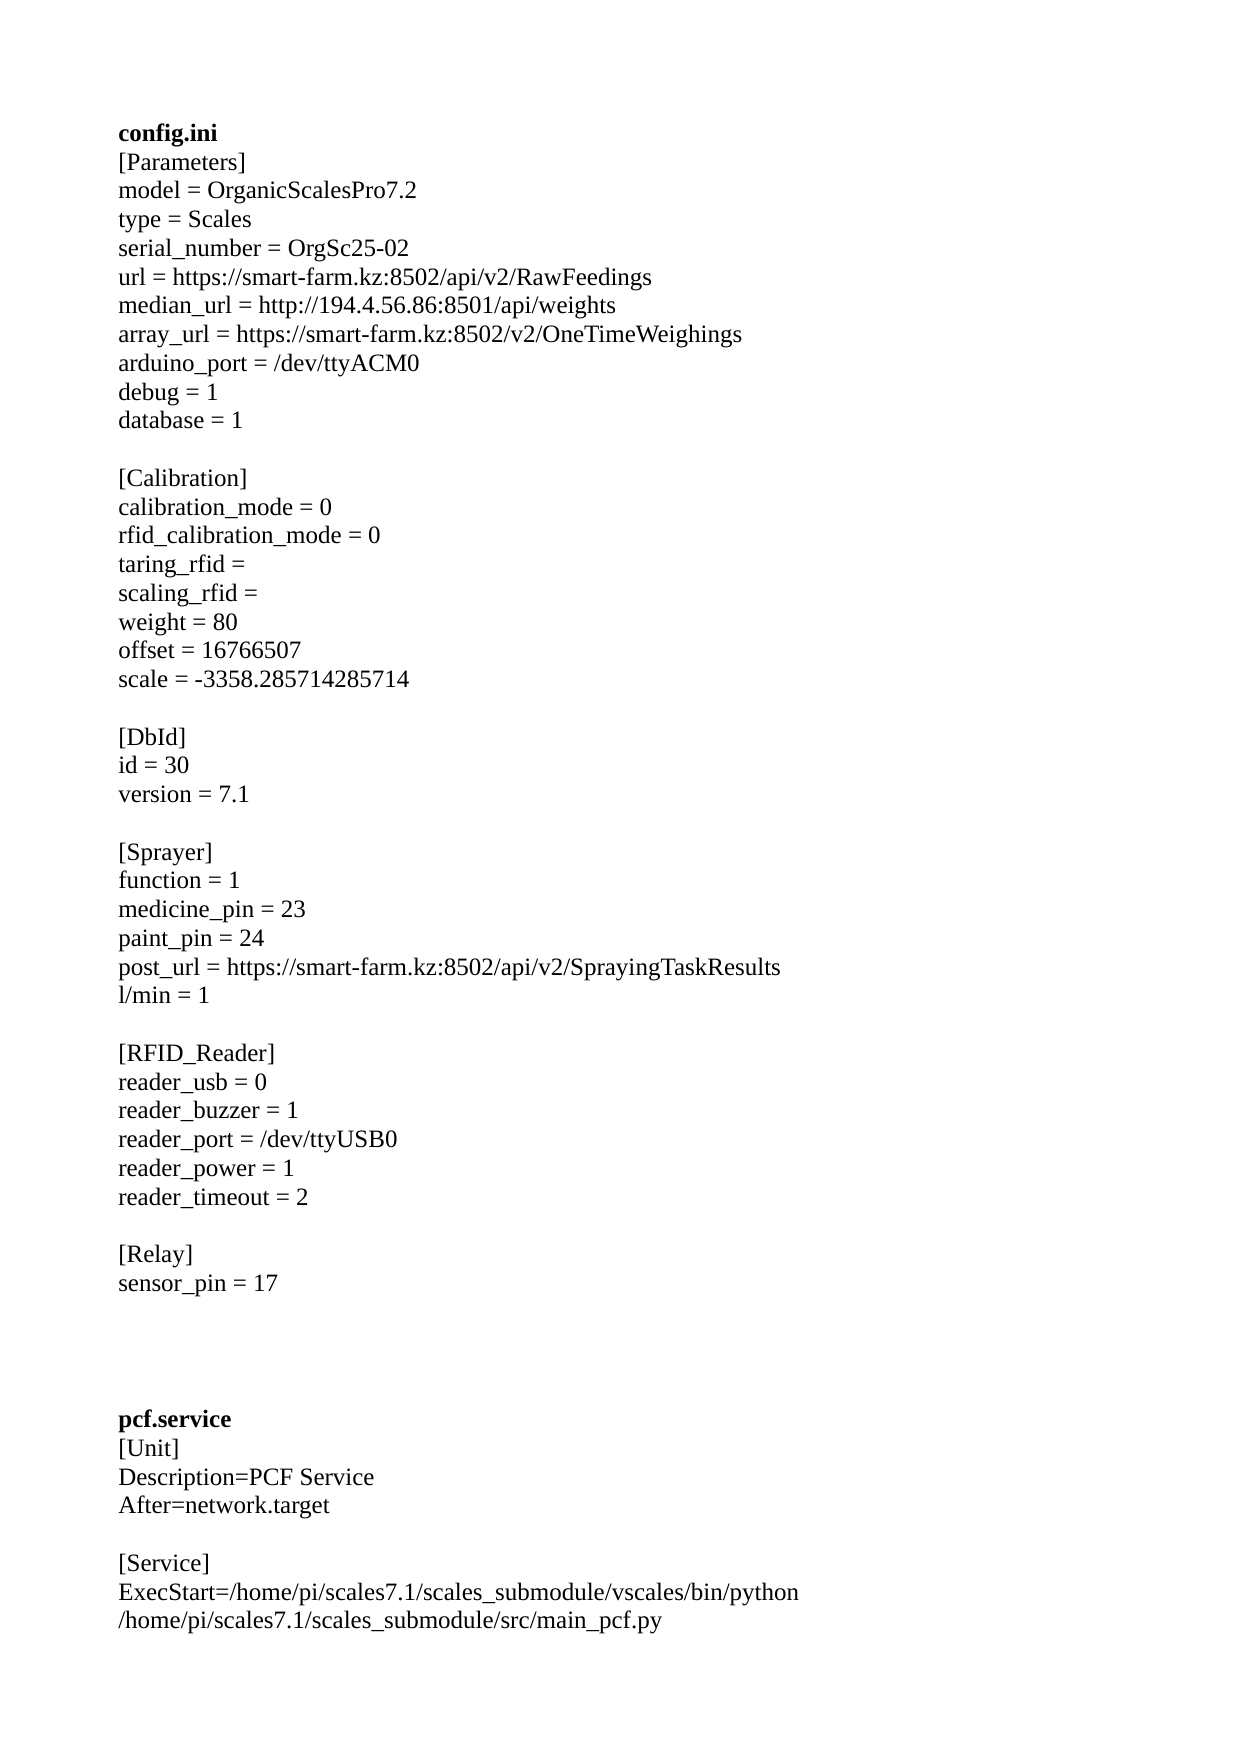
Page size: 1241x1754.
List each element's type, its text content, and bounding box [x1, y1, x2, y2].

text [Parameters] model = OrganicScalesPro7.2 type = Scales serial_number = OrgSc25-02 url = https://smart-farm.kz:8502/api/v2/RawFeedings median_url = http://194.4.56.86:8501/api/weights array_url = https://smart-farm.kz:8502/v2/OneTimeWeighings arduino_port = /dev/ttyACM0 debug = 1 database = 1 [Calibration] calibration_mode = 0 rfid_calibration_mode = 0 taring_rfid = scaling_rfid = weight = 80 offset = 16766507 scale = -3358.285714285714 [DbId] id = 30 version = 7.1 [Sprayer] function = 1 medicine_pin = 23 paint_pin = 24 post_url = https://smart-farm.kz:8502/api/v2/SprayingTaskResults l/min = 1 [RFID_Reader] reader_usb = 0 reader_buzzer = 1 reader_port = /dev/ttyUSB0 reader_power = 1 reader_timeout = 2 [Relay] sensor_pin = 17 [118, 147, 1122, 1354]
subtitle pcf.service [118, 1404, 1122, 1433]
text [118, 1433, 1122, 1634]
subtitle config.ini [118, 118, 1122, 147]
